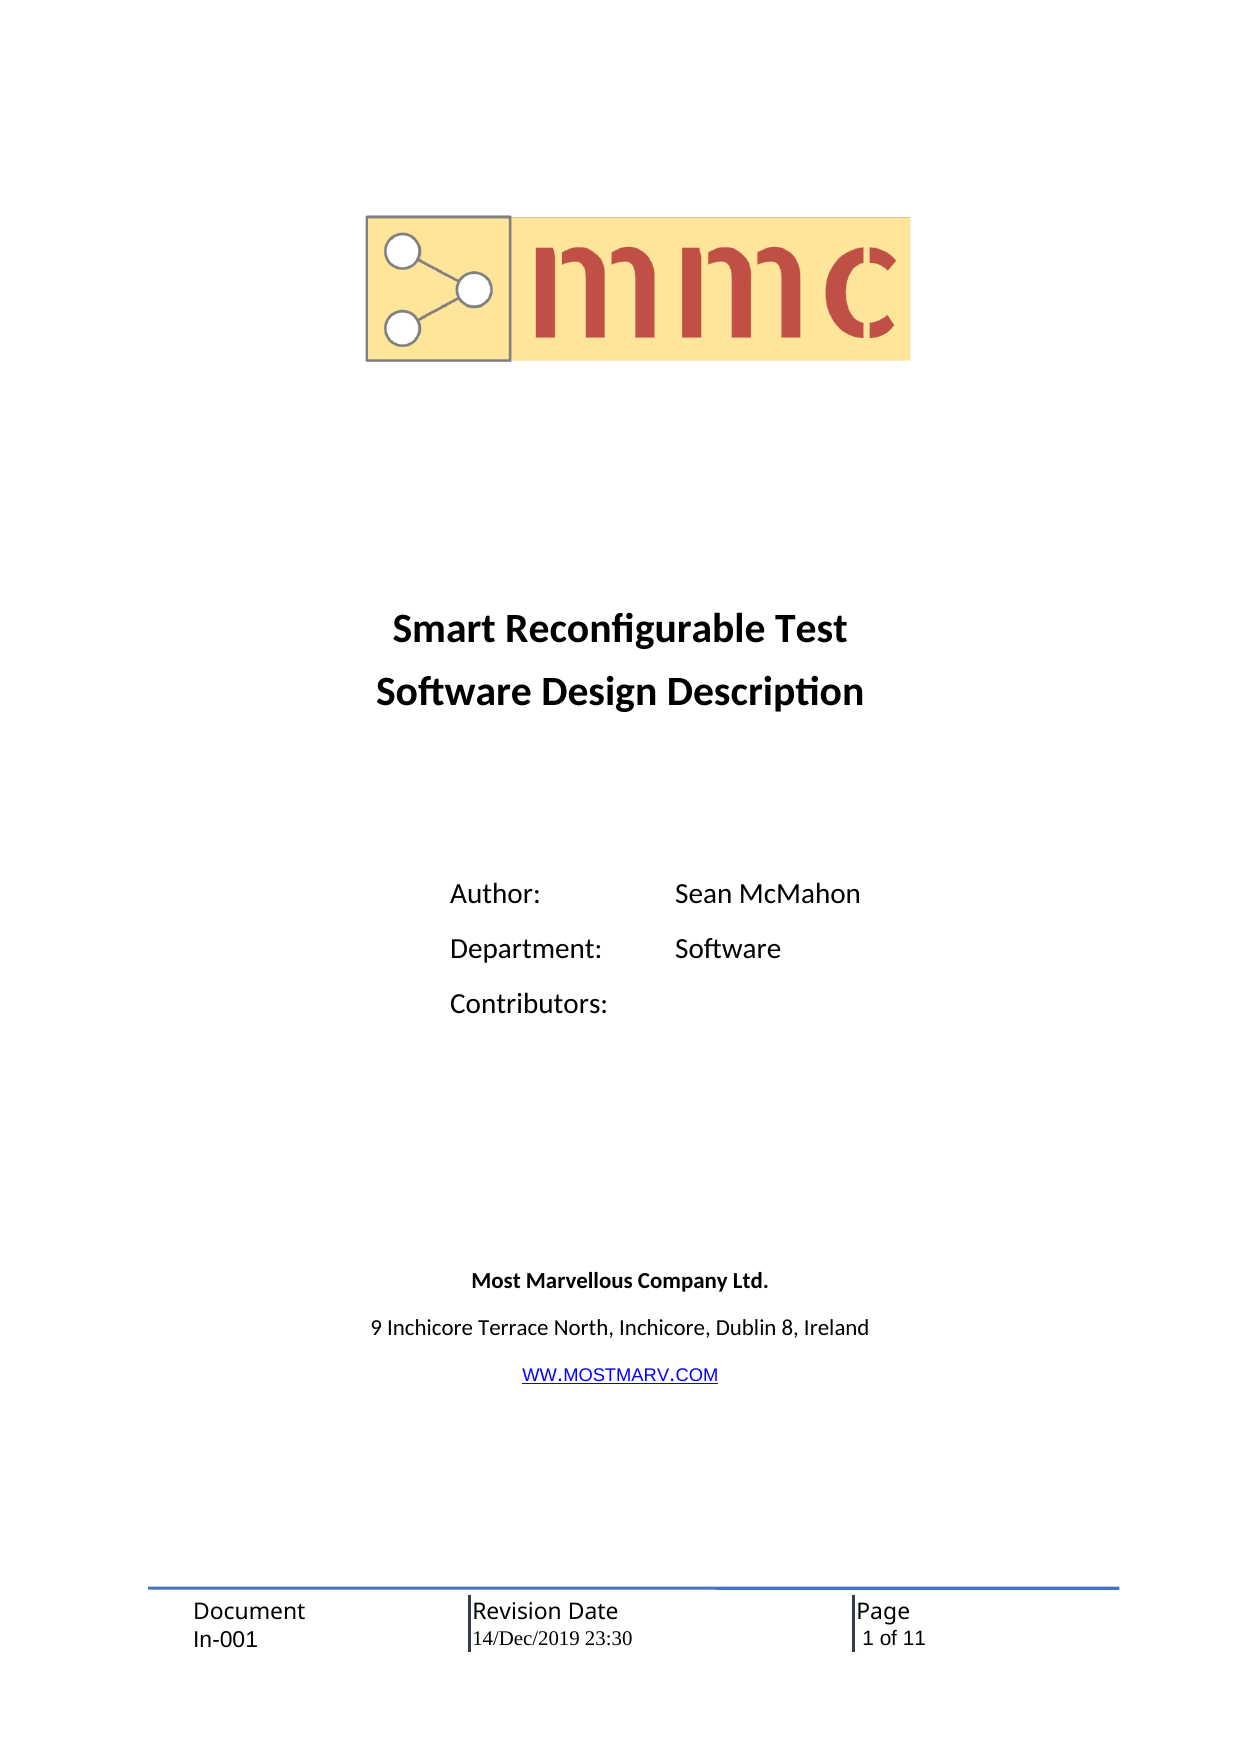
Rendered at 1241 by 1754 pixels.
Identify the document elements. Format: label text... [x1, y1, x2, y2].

text Most Marvellous Company Ltd. [150, 1266, 1090, 1294]
text Smart Reconfigurable Test [150, 602, 1090, 653]
text 9 Inchicore Terrace North, Inchicore, Dublin 8, Ireland [150, 1313, 1090, 1341]
picture [365, 215, 911, 362]
text ww.mostmarv.com [150, 1360, 1090, 1386]
text Software Design Description [150, 665, 1090, 716]
text Department: Software [450, 930, 1090, 966]
text Contributors: [375, 985, 1090, 1021]
text Author: Sean McMahon [450, 875, 1090, 911]
